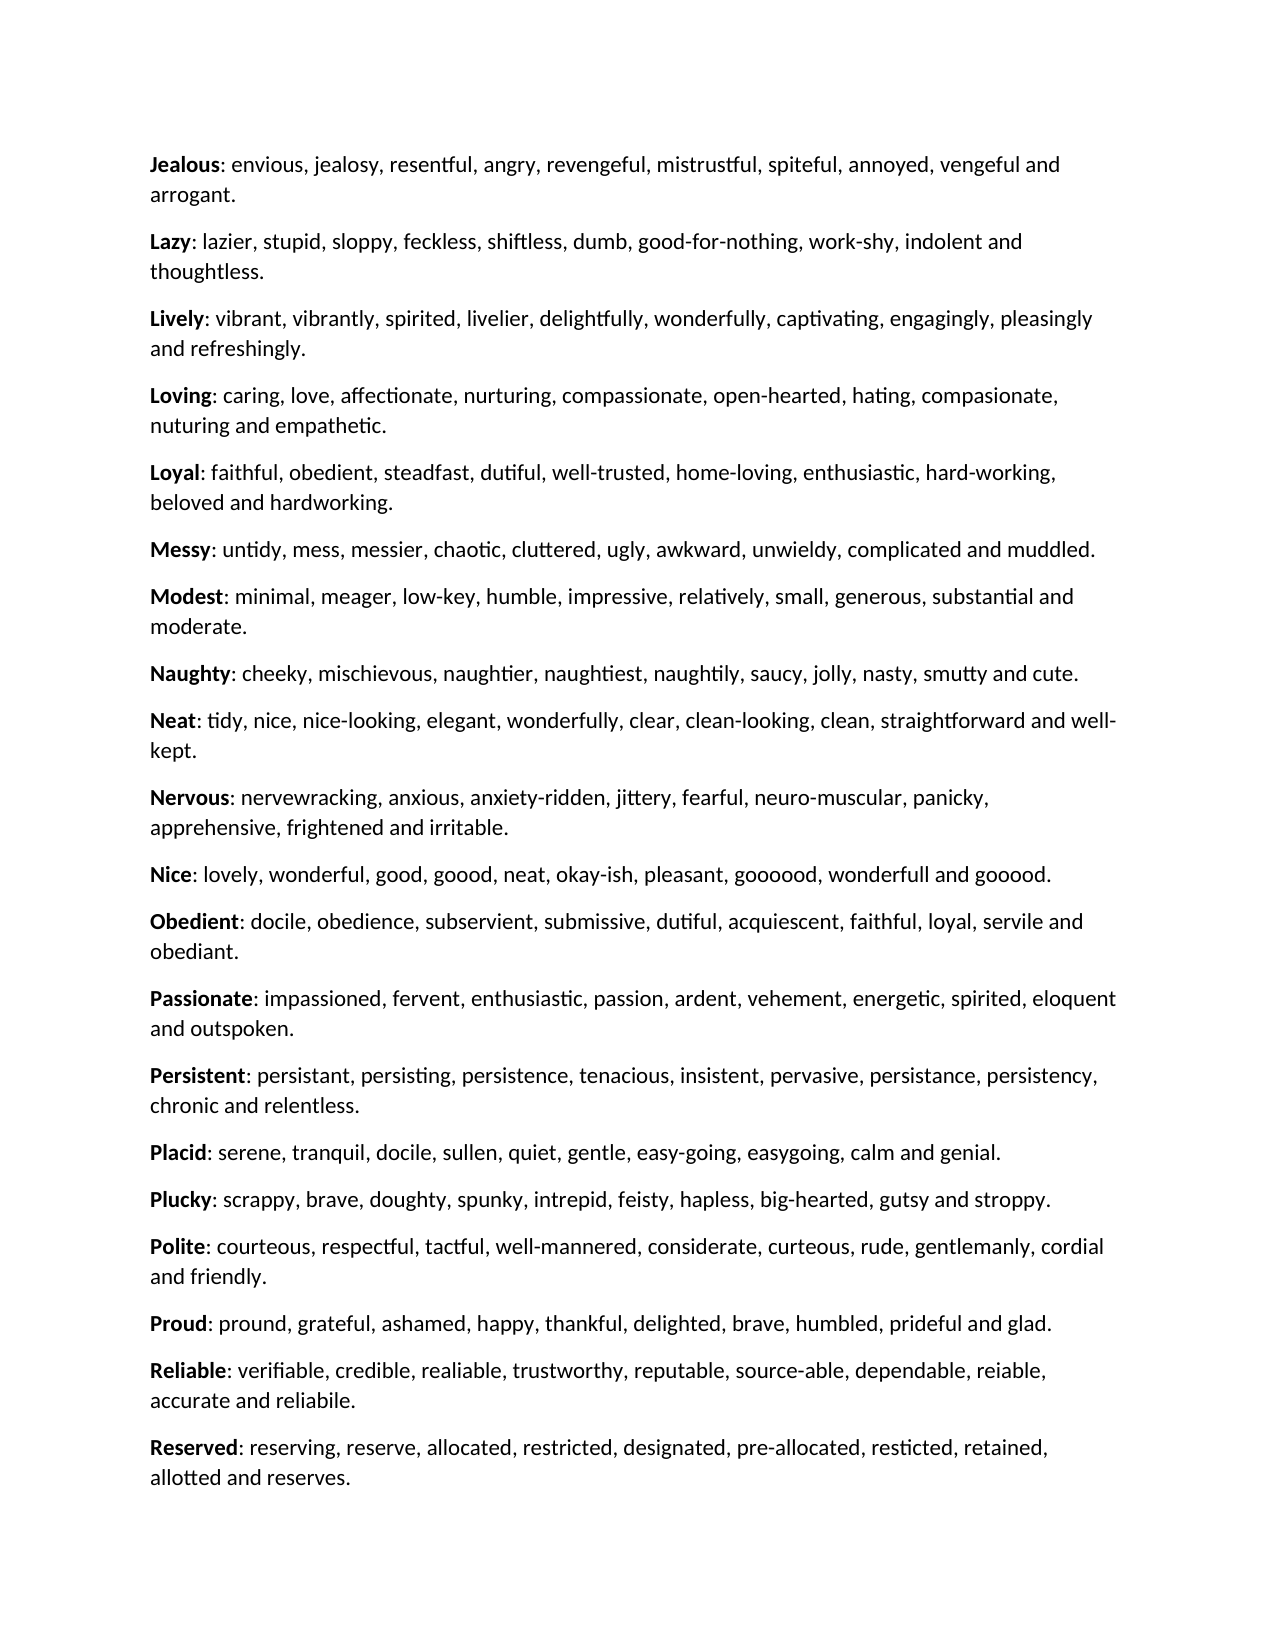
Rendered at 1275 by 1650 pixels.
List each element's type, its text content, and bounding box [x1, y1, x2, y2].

text Persistent: persistant, persisting, persistence, tenacious, insistent, pervasive, persistance, persistency, chronic and relentless. [150, 1061, 1125, 1120]
text Neat: tidy, nice, nice-looking, elegant, wonderfully, clear, clean-looking, clean, straightforward and well-kept. [150, 706, 1125, 764]
text Modest: minimal, meager, low-key, humble, impressive, relatively, small, generous, substantial and moderate. [150, 582, 1125, 641]
text Nice: lovely, wonderful, good, goood, neat, okay-ish, pleasant, goooood, wonderfull and gooood. [150, 860, 1125, 888]
text Lazy: lazier, stupid, sloppy, feckless, shiftless, dumb, good-for-nothing, work-shy, indolent and thoughtless. [150, 227, 1125, 285]
text Proud: pround, grateful, ashamed, happy, thankful, delighted, brave, humbled, prideful and glad. [150, 1309, 1125, 1337]
text Loving: caring, love, affectionate, nurturing, compassionate, open-hearted, hating, compasionate, nuturing and empathetic. [150, 381, 1125, 439]
text Nervous: nervewracking, anxious, anxiety-ridden, jittery, fearful, neuro-muscular, panicky, apprehensive, frightened and irritable. [150, 783, 1125, 842]
text Reserved: reserving, reserve, allocated, restricted, designated, pre-allocated, resticted, retained, allotted and reserves. [150, 1433, 1125, 1492]
text Lively: vibrant, vibrantly, spirited, livelier, delightfully, wonderfully, captivating, engagingly, pleasingly and refreshingly. [150, 304, 1125, 362]
text Reliable: verifiable, credible, realiable, trustworthy, reputable, source-able, dependable, reiable, accurate and reliabile. [150, 1356, 1125, 1414]
text Messy: untidy, mess, messier, chaotic, cluttered, ugly, awkward, unwieldy, complicated and muddled. [150, 535, 1125, 563]
text Placid: serene, tranquil, docile, sullen, quiet, gentle, easy-going, easygoing, calm and genial. [150, 1138, 1125, 1167]
text Plucky: scrappy, brave, doughty, spunky, intrepid, feisty, hapless, big-hearted, gutsy and stroppy. [150, 1185, 1125, 1213]
text Jealous: envious, jealosy, resentful, angry, revengeful, mistrustful, spiteful, annoyed, vengeful and arrogant. [150, 150, 1125, 208]
text Loyal: faithful, obedient, steadfast, dutiful, well-trusted, home-loving, enthusiastic, hard-working, beloved and hardworking. [150, 458, 1125, 517]
text Obedient: docile, obedience, subservient, submissive, dutiful, acquiescent, faithful, loyal, servile and obediant. [150, 907, 1125, 966]
text Polite: courteous, respectful, tactful, well-mannered, considerate, curteous, rude, gentlemanly, cordial and friendly. [150, 1232, 1125, 1291]
text Naughty: cheeky, mischievous, naughtier, naughtiest, naughtily, saucy, jolly, nasty, smutty and cute. [150, 659, 1125, 687]
text Passionate: impassioned, fervent, enthusiastic, passion, ardent, vehement, energetic, spirited, eloquent and outspoken. [150, 984, 1125, 1043]
